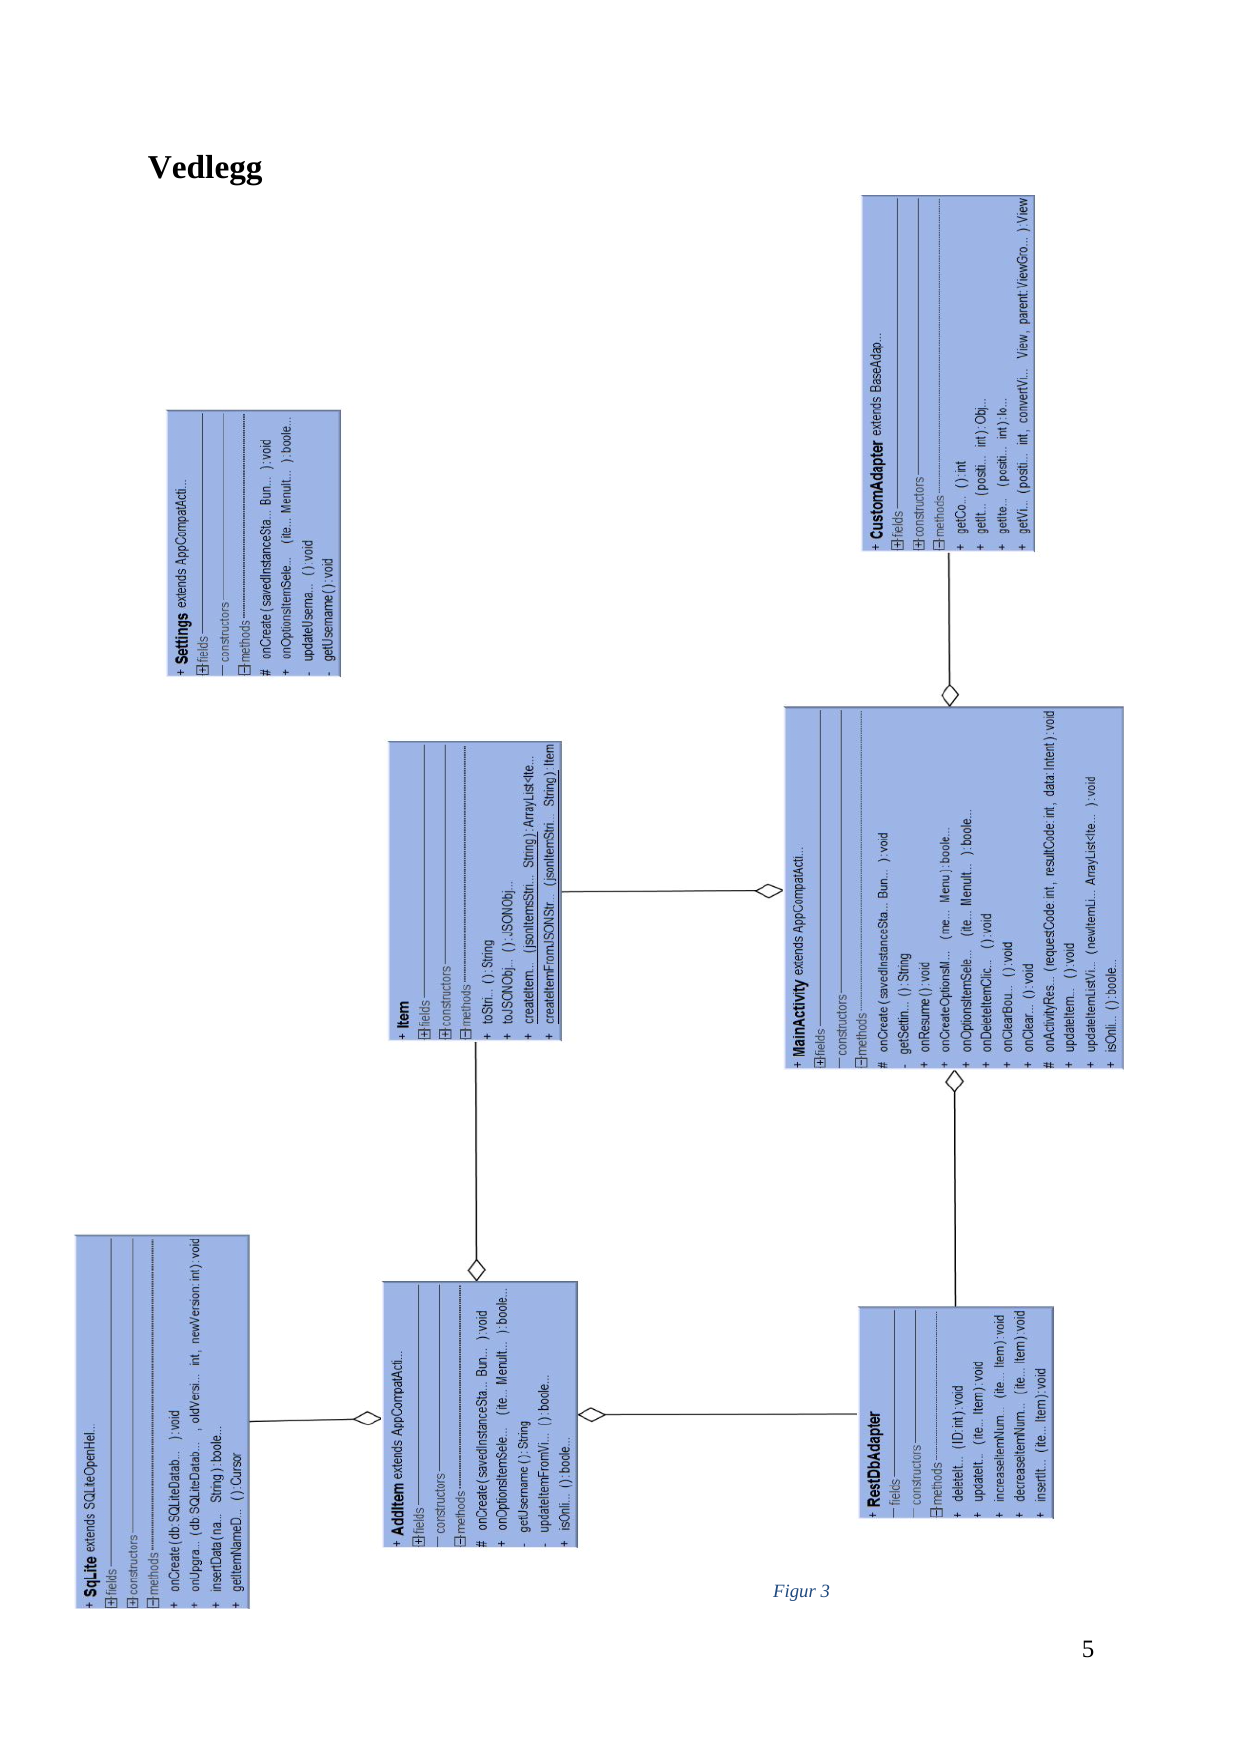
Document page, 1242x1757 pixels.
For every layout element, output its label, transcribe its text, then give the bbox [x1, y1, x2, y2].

subtitle Vedlegg [148, 148, 1094, 186]
picture [75, 196, 1124, 1609]
